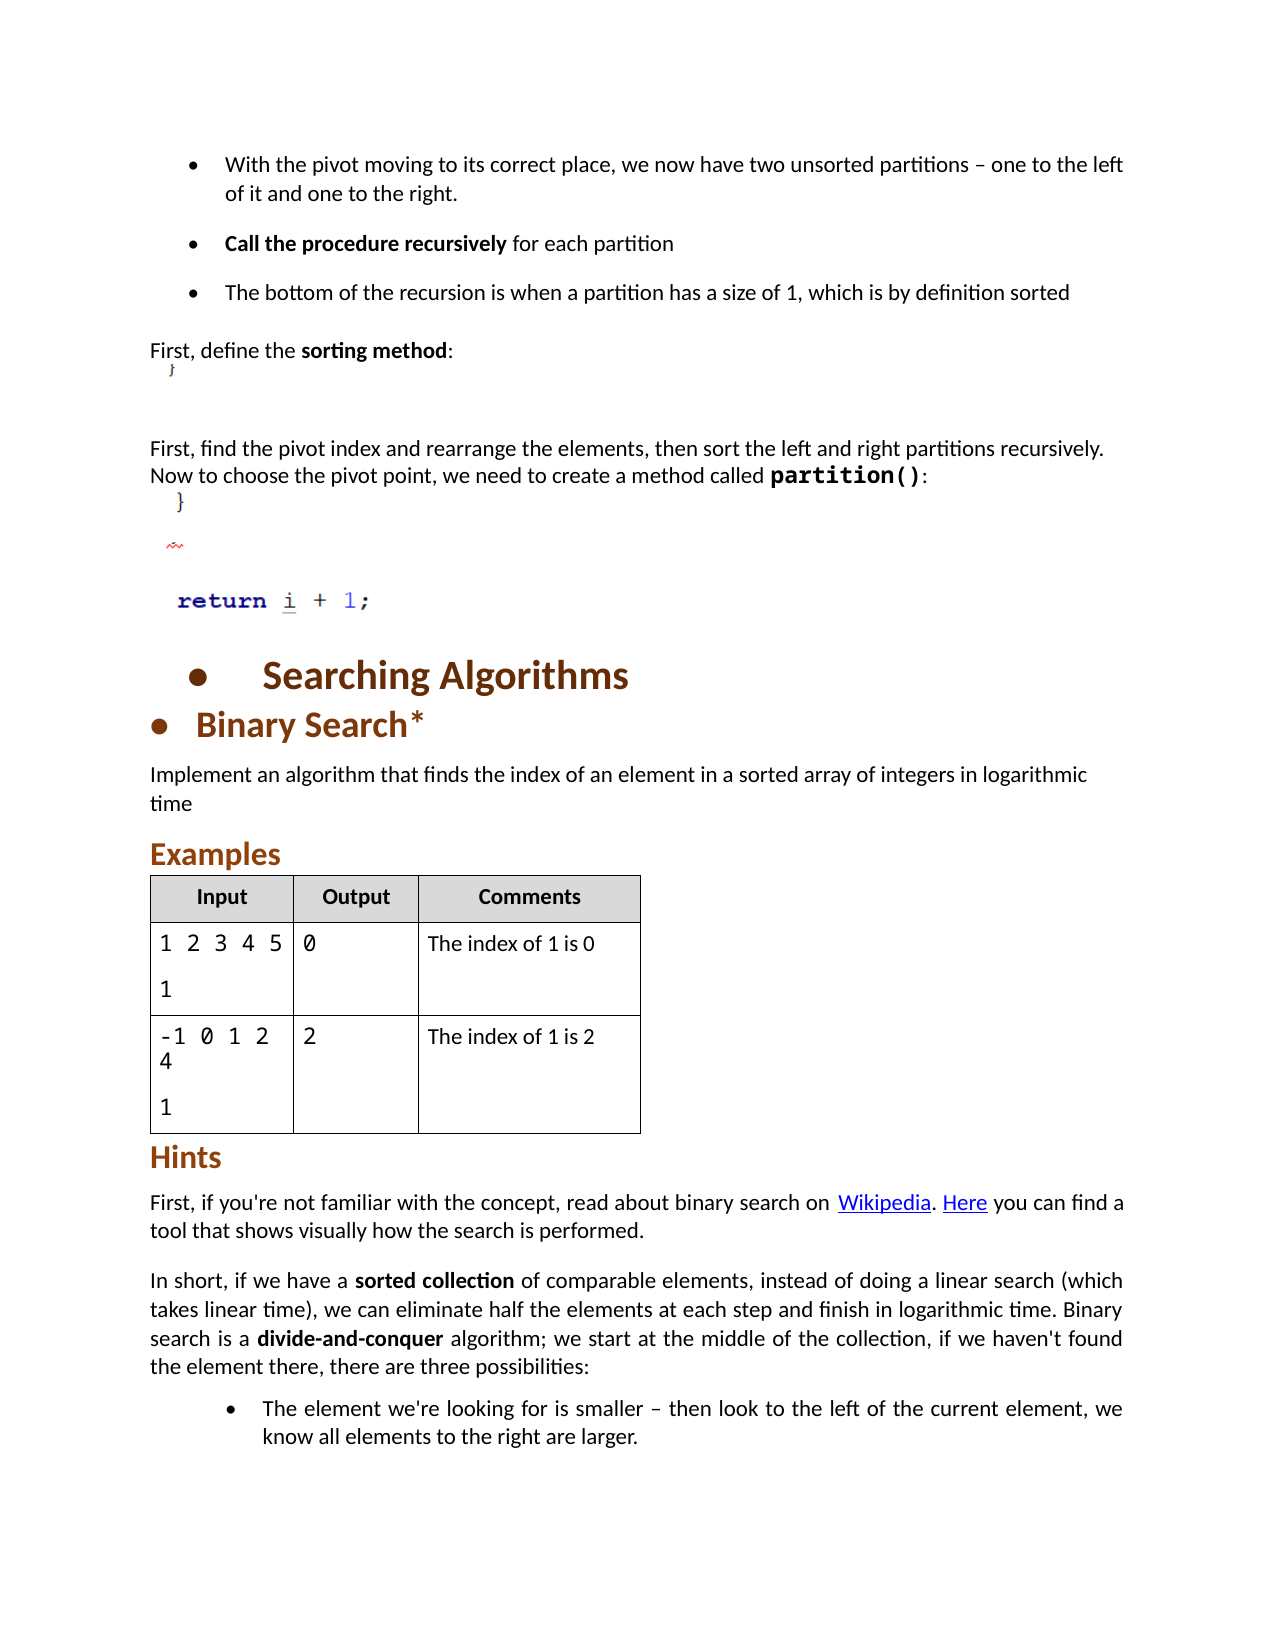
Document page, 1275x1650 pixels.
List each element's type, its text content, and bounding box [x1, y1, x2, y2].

text In short, if we have a sorted collection of comparable elements, instead of doing a linear search (which takes linear time), we can eliminate half the elements at each step and finish in logarithmic time. Binary search is a divide-and-conquer algorithm; we start at the middle of the collection, if we haven't found the element there, there are three possibilities: [150, 1266, 1125, 1381]
list Searching Algorithms [187, 667, 1125, 696]
text Implement an algorithm that finds the index of an element in a sorted array of integers in logarithmic time [150, 760, 1125, 817]
table_cell -1 0 1 2 4 1 [151, 1016, 293, 1132]
table_cell 0 [294, 923, 418, 1015]
table_cell 1 2 3 4 5 1 [151, 923, 293, 1015]
table_header Input [151, 876, 293, 922]
table_cell The index of 1 is 0 [419, 923, 640, 1015]
table_cell The index of 1 is 2 [419, 1016, 640, 1132]
text First, define the sorting method: [150, 336, 1125, 364]
text Examples [150, 842, 1125, 871]
table_header Comments [419, 876, 640, 922]
list With the pivot moving to its correct place, we now have two unsorted partitions – one to the left of it and one to the right. [187, 150, 1125, 207]
list Call the procedure recursively for each partition [187, 228, 1125, 257]
text Hints [150, 1146, 1125, 1175]
table_cell 2 [294, 1016, 418, 1132]
list The element we're looking for is smaller – then look to the left of the current element, we know all elements to the right are larger. [225, 1393, 1125, 1451]
list Binary Search* [150, 714, 1125, 743]
list The bottom of the recursion is when a partition has a size of 1, which is by definition sorted [187, 278, 1125, 307]
table_header Output [294, 876, 418, 922]
text First, find the pivot index and rearrange the elements, then sort the left and right partitions recursively. Now to choose the pivot point, we need to create a method called partition(): [150, 435, 1125, 489]
text First, if you're not familiar with the concept, read about binary search on Wikipedia. Here you can find a tool that shows visually how the search is performed. [150, 1187, 1125, 1245]
